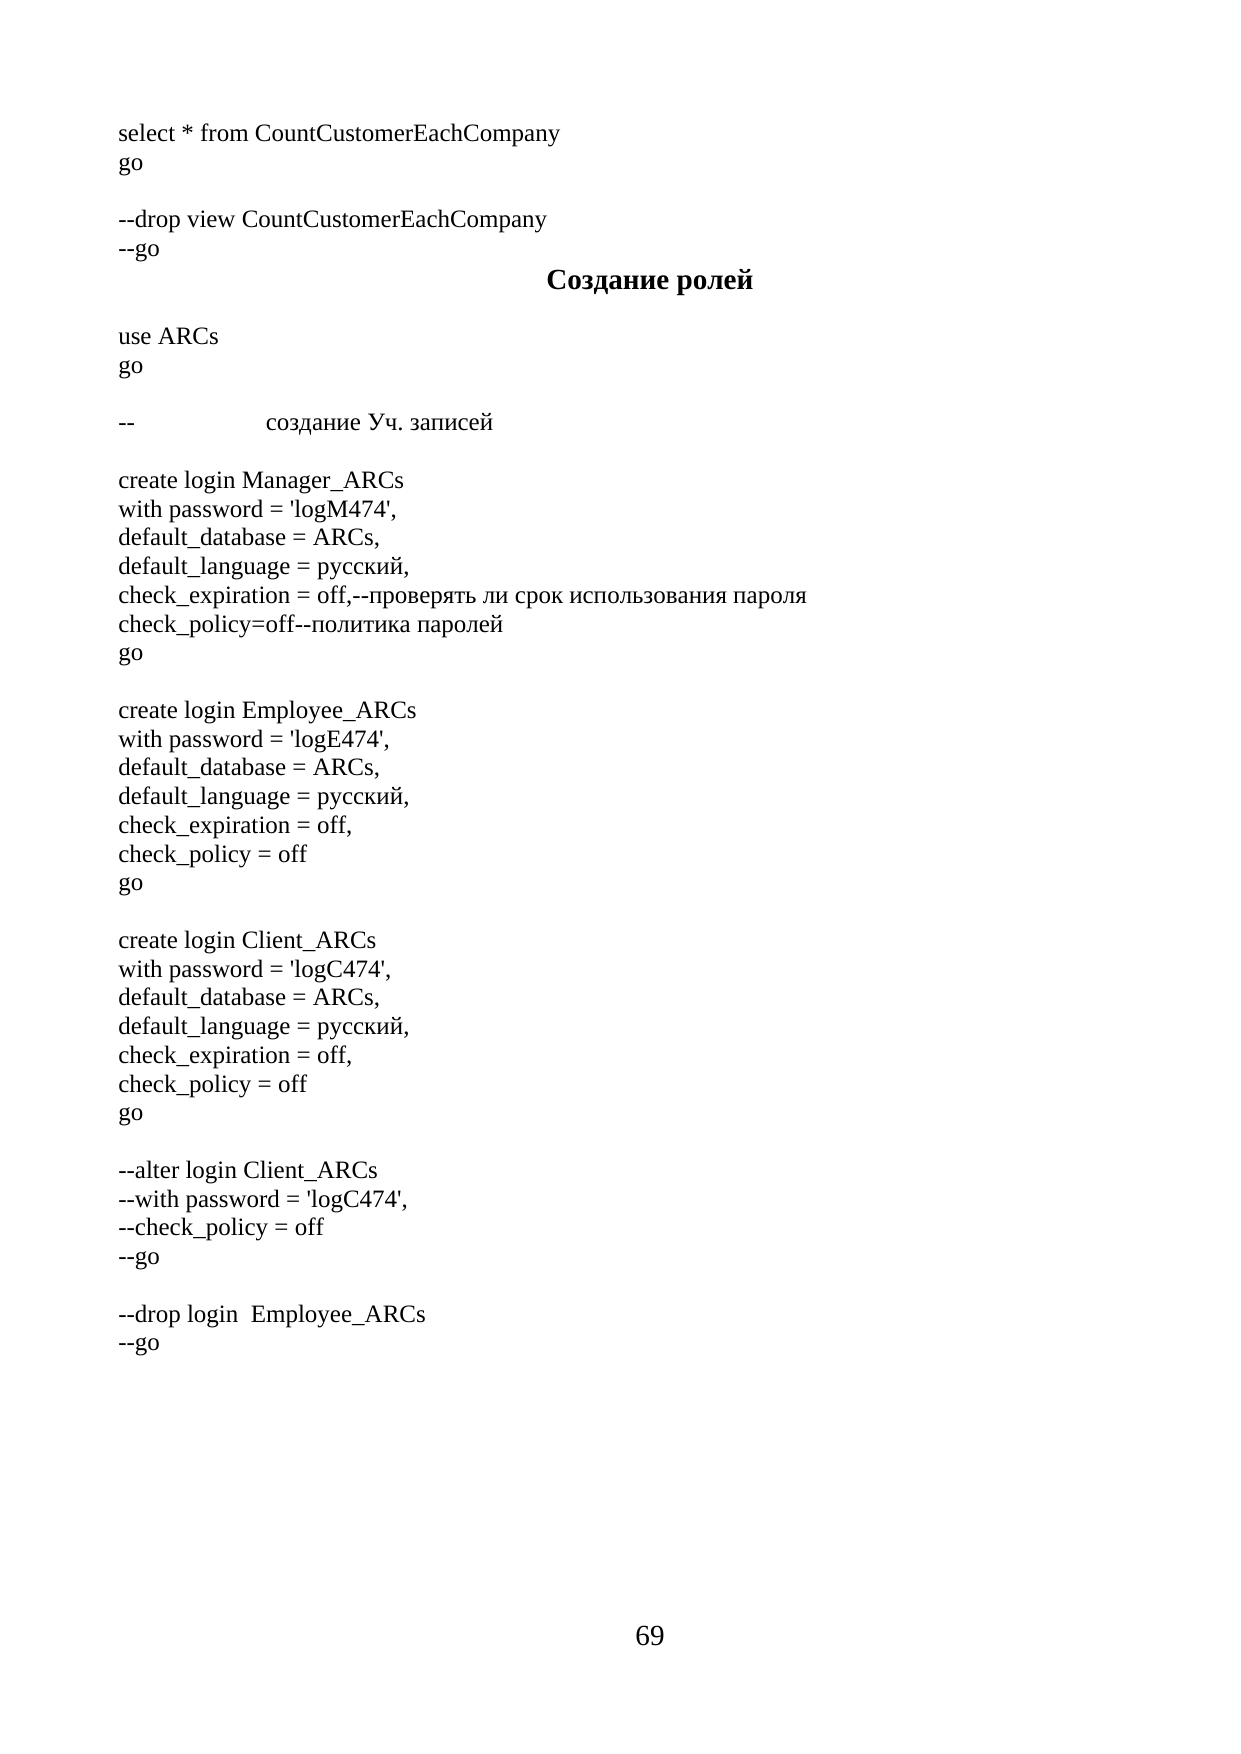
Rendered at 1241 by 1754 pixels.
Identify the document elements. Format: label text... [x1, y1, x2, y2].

text --go [118, 1327, 1181, 1356]
text default_language = русский, [118, 781, 1181, 810]
text create login Client_ARCs [118, 925, 1181, 954]
text check_policy=off--политика паролей [118, 609, 1181, 637]
text create login Employee_ARCs [118, 695, 1181, 724]
text --check_policy = off [118, 1212, 1181, 1241]
text --drop login Employee_ARCs [118, 1299, 1181, 1327]
text default_language = русский, [118, 551, 1181, 580]
text check_policy = off [118, 1069, 1181, 1097]
text with password = 'logC474', [118, 954, 1181, 982]
text go [118, 867, 1181, 896]
text --drop view CountCustomerEachCompany [118, 204, 1181, 233]
text go [118, 350, 1181, 379]
text select * from CountCustomerEachCompany [118, 118, 1181, 147]
text default_database = ARCs, [118, 752, 1181, 781]
text Создание ролей [118, 262, 1181, 295]
text default_database = ARCs, [118, 522, 1181, 551]
text check_expiration = off, [118, 1040, 1181, 1069]
text -- создание Уч. записей [118, 407, 1181, 436]
text check_policy = off [118, 839, 1181, 867]
text with password = 'logE474', [118, 724, 1181, 752]
text go [118, 637, 1181, 666]
text go [118, 147, 1181, 176]
text go [118, 1097, 1181, 1126]
text check_expiration = off, [118, 810, 1181, 839]
text default_database = ARCs, [118, 982, 1181, 1011]
text with password = 'logM474', [118, 494, 1181, 522]
text --go [118, 233, 1181, 262]
text use ARCs [118, 321, 1181, 350]
text --go [118, 1241, 1181, 1270]
text check_expiration = off,--проверять ли срок использования пароля [118, 580, 1181, 609]
text --alter login Client_ARCs [118, 1155, 1181, 1184]
text default_language = русский, [118, 1011, 1181, 1040]
text create login Manager_ARCs [118, 465, 1181, 494]
text --with password = 'logC474', [118, 1184, 1181, 1212]
